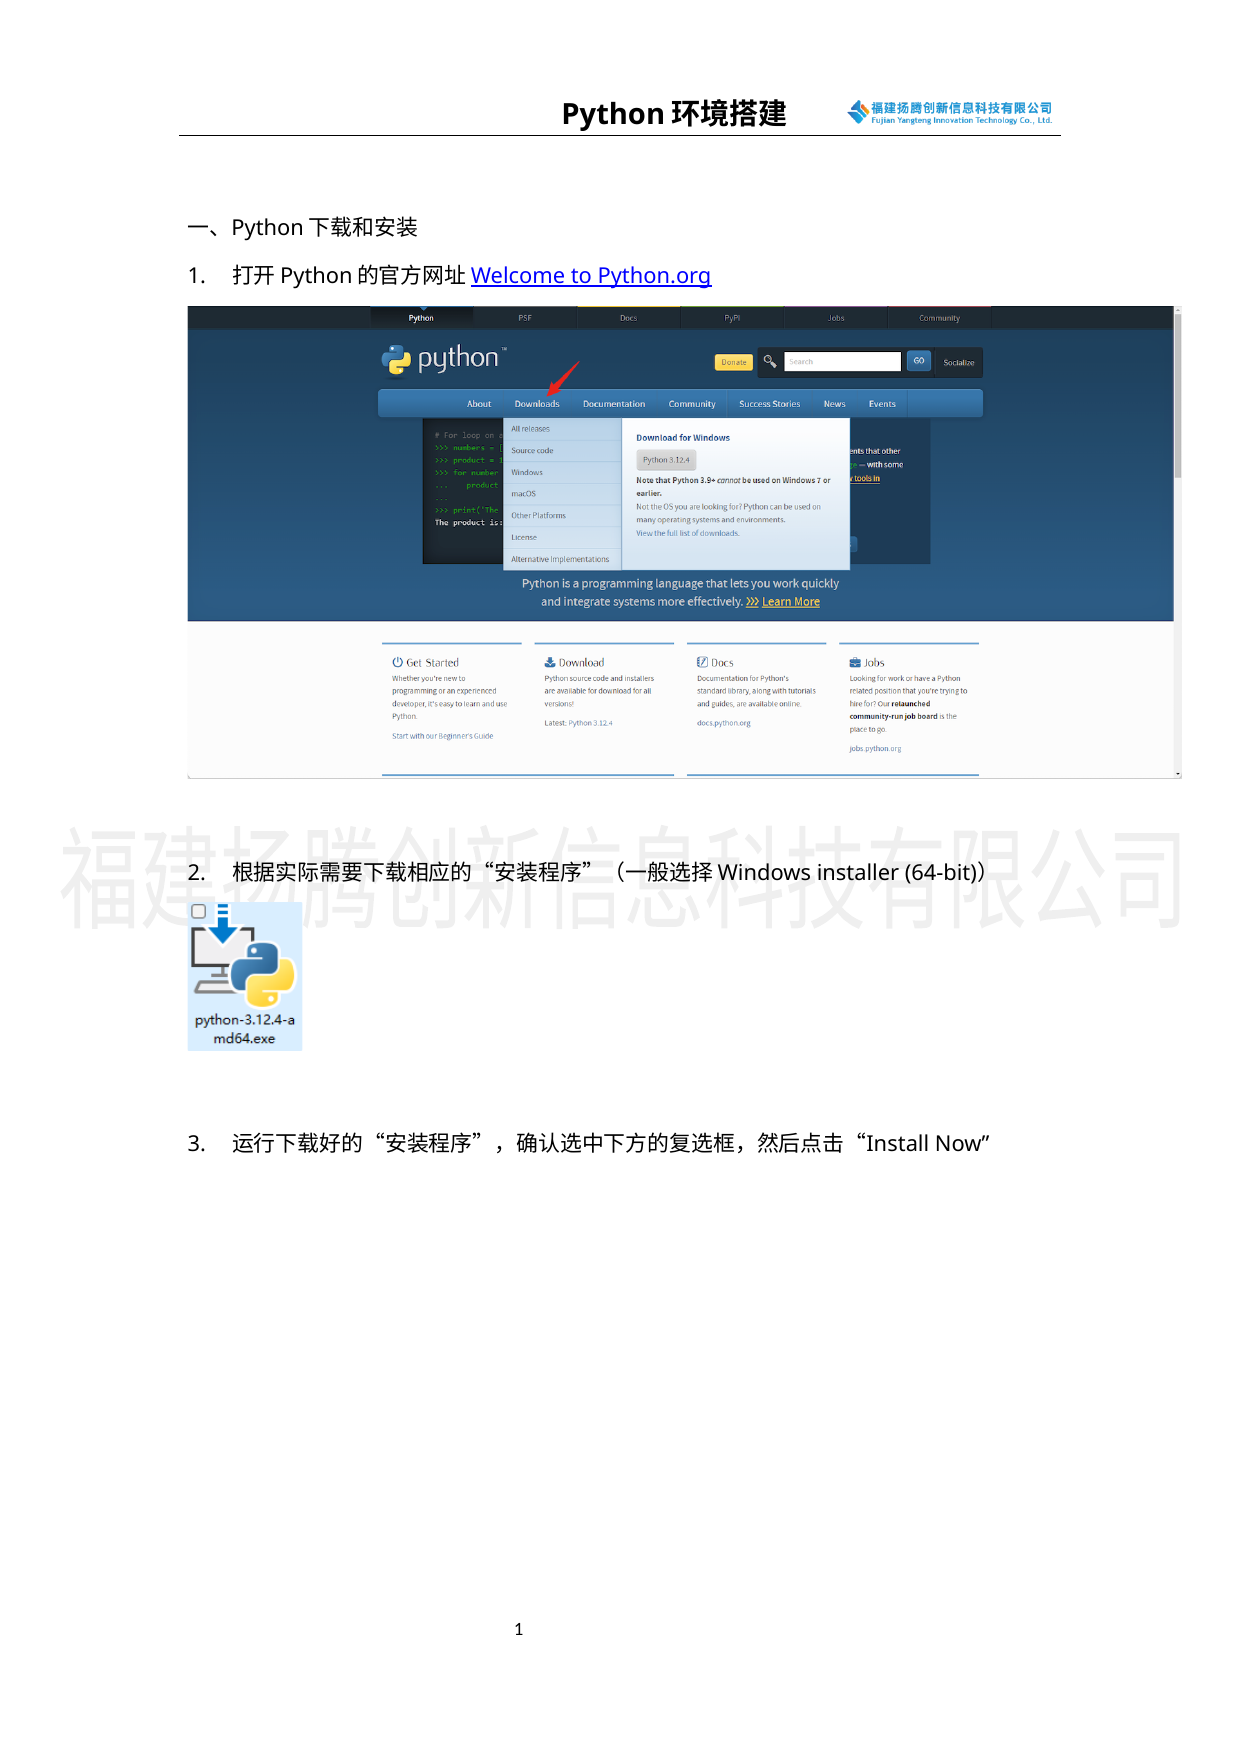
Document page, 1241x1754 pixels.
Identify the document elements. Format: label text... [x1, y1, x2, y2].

list Python下载和安装 [187, 209, 1053, 242]
list 根据实际需要下载相应的“安装程序”（一般选择Windows installer (64-bit)） [187, 854, 1053, 887]
list 运行下载好的“安装程序”，确认选中下方的复选框，然后点击“Install Now” [187, 1126, 1053, 1158]
picture [187, 902, 303, 1051]
list 打开Python的官方网址Welcome to Python.org [187, 258, 1053, 290]
picture [847, 100, 1053, 125]
picture [187, 306, 1182, 779]
